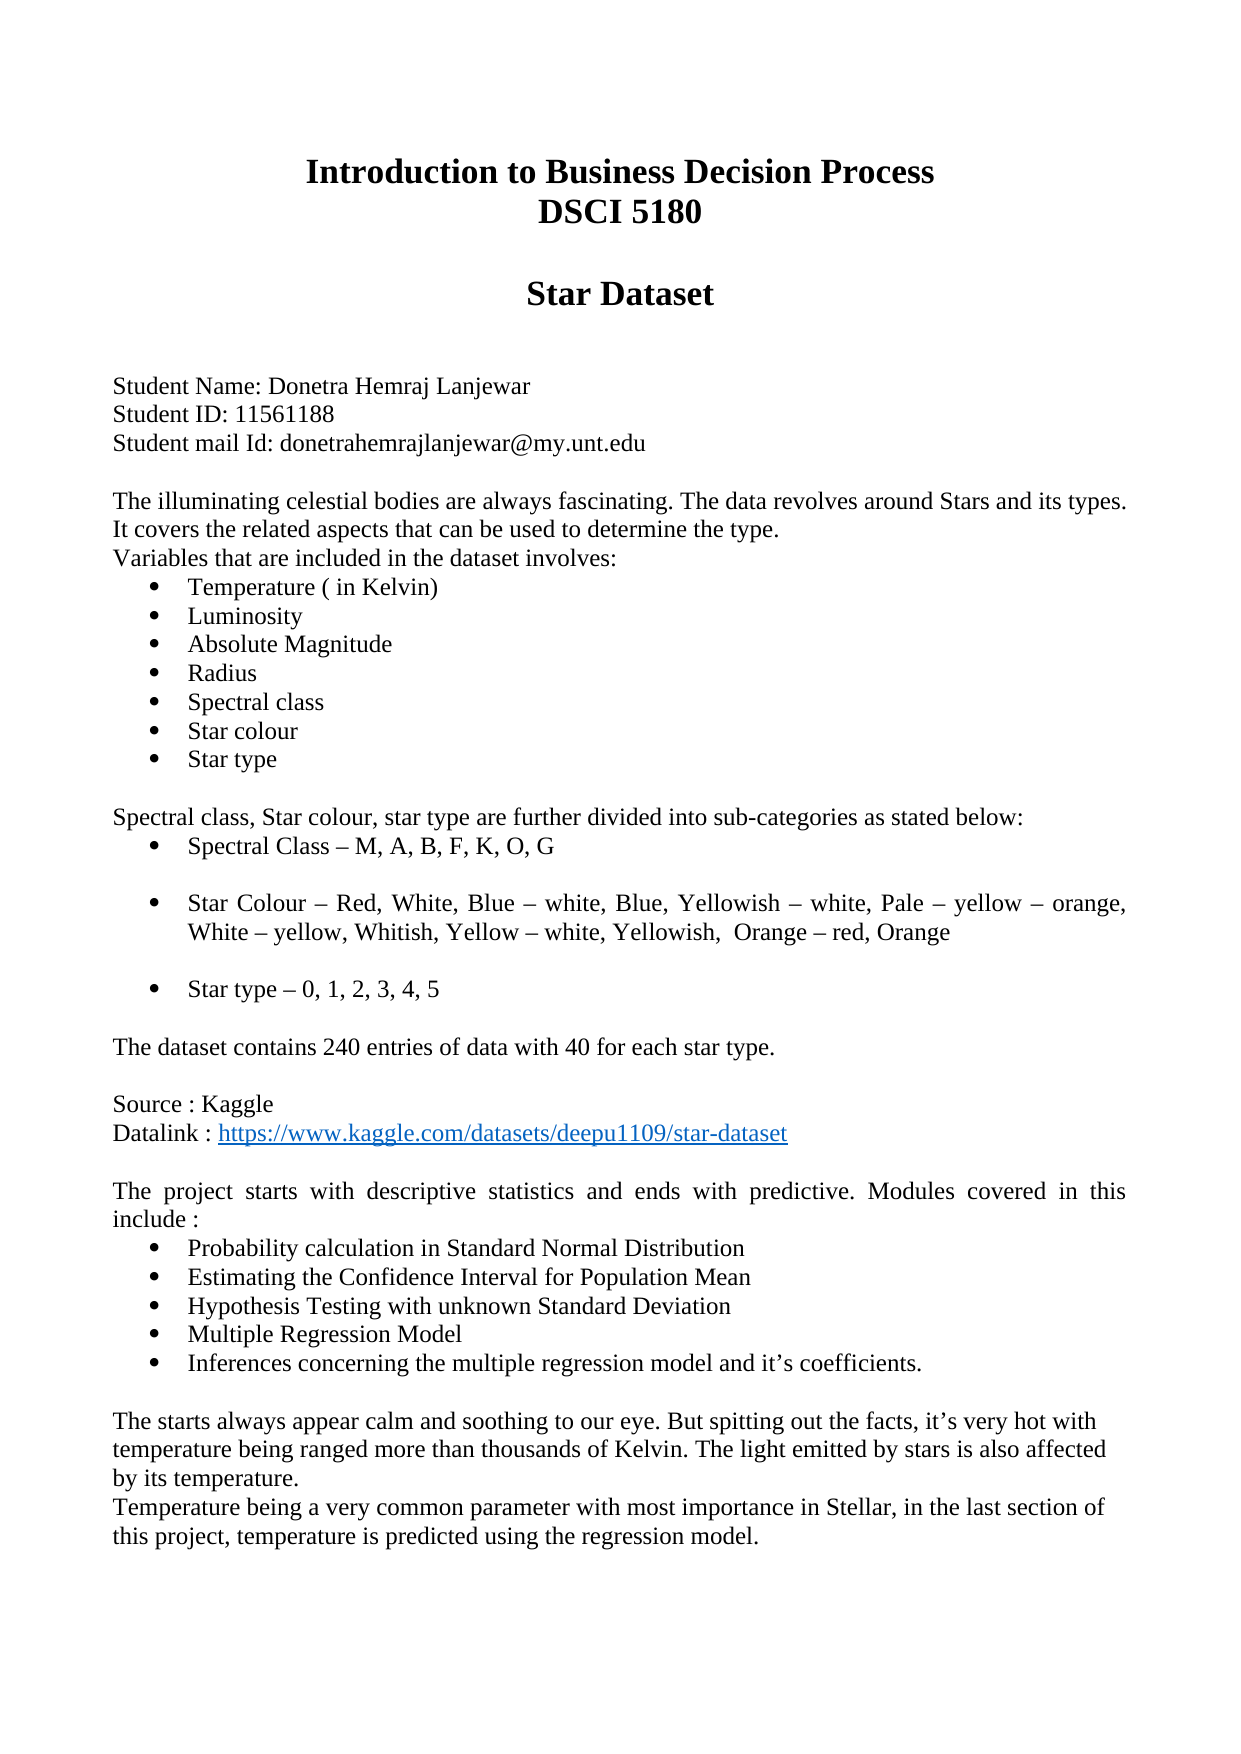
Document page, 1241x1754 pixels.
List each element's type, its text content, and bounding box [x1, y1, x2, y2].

text The illuminating celestial bodies are always fascinating. The data revolves around Stars and its types. It covers the related aspects that can be used to determine the type. [112, 486, 1128, 543]
list Multiple Regression Model [150, 1319, 1128, 1348]
list Spectral Class – M, A, B, F, K, O, G [150, 831, 1128, 859]
text Star Dataset [112, 272, 1128, 313]
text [112, 1492, 1128, 1549]
text Student Name: Donetra Hemraj Lanjewar [112, 371, 1128, 399]
text The project starts with descriptive statistics and ends with predictive. Modules covered in this include : [112, 1176, 1128, 1233]
list Luminosity [150, 601, 1128, 629]
list Star Colour – Red, White, Blue – white, Blue, Yellowish – white, Pale – yellow – orange, White – yellow, Whitish, Yellow – white, Yellowish, Orange – red, Orange [150, 888, 1128, 946]
text Introduction to Business Decision Process [112, 150, 1128, 191]
list Star type [150, 744, 1128, 773]
text Student ID: 11561188 [112, 399, 1128, 428]
text Variables that are included in the dataset involves: [112, 543, 1128, 572]
text Datalink : https://www.kaggle.com/datasets/deepu1109/star-dataset [112, 1118, 1128, 1147]
list Inferences concerning the multiple regression model and it’s coefficients. [150, 1348, 1128, 1377]
text Student mail Id: donetrahemrajlanjewar@my.unt.edu [112, 428, 1128, 457]
list Probability calculation in Standard Normal Distribution [150, 1233, 1128, 1262]
list Spectral class [150, 687, 1128, 716]
list Radius [150, 658, 1128, 687]
text The dataset contains 240 entries of data with 40 for each star type. [112, 1032, 1128, 1061]
text Spectral class, Star colour, star type are further divided into sub-categories as stated below: [112, 802, 1128, 831]
list Estimating the Confidence Interval for Population Mean [150, 1262, 1128, 1291]
text The starts always appear calm and soothing to our eye. But spitting out the facts, it’s very hot with temperature being ranged more than thousands of Kelvin. The light emitted by stars is also affected by its temperature. [112, 1406, 1128, 1492]
text Source : Kaggle [112, 1089, 1128, 1118]
list Absolute Magnitude [150, 629, 1128, 658]
list Temperature ( in Kelvin) [150, 572, 1128, 601]
list Star type – 0, 1, 2, 3, 4, 5 [150, 974, 1128, 1003]
list Star colour [150, 716, 1128, 744]
list Hypothesis Testing with unknown Standard Deviation [150, 1291, 1128, 1319]
text DSCI 5180 [112, 191, 1128, 232]
